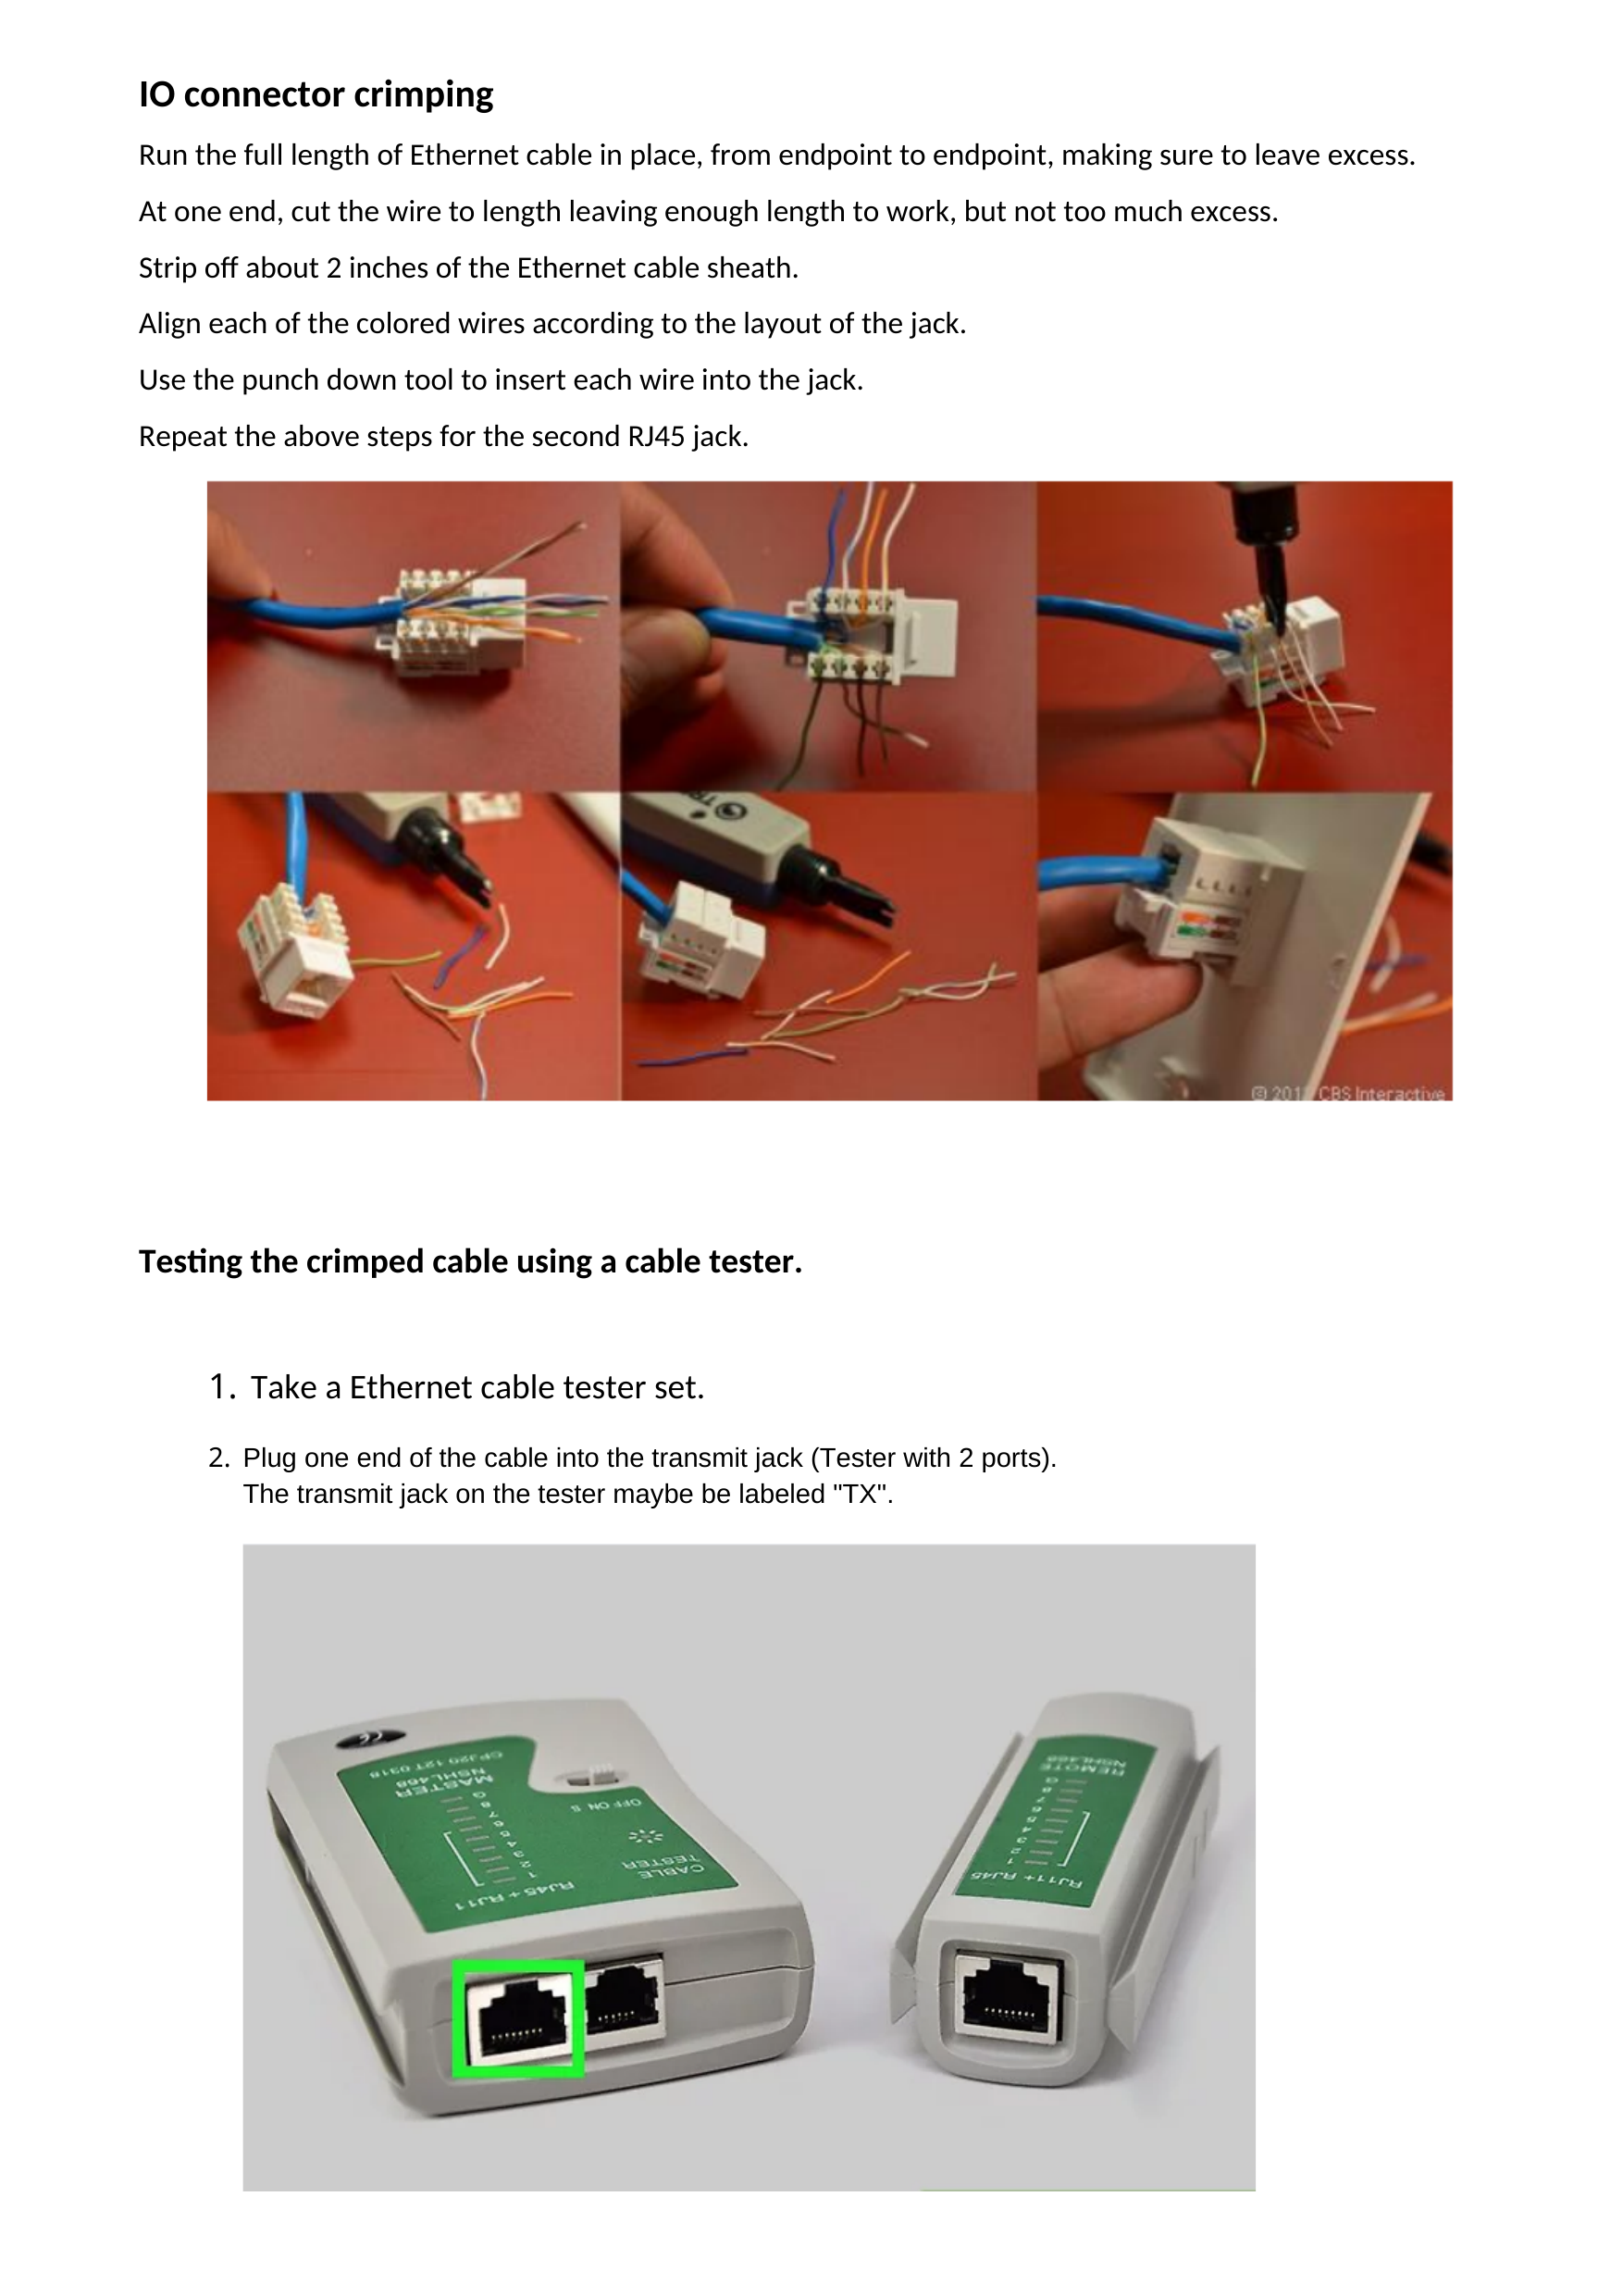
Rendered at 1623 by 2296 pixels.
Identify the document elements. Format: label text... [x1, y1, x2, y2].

text Align each of the colored wires according to the layout of the jack. [139, 304, 1554, 341]
picture [206, 478, 1455, 1106]
picture [242, 1544, 1257, 2191]
text Run the full length of Ethernet cable in place, from endpoint to endpoint, making sure to leave excess. [139, 136, 1554, 173]
text At one end, cut the wire to length leaving enough length to work, but not too much excess. [139, 192, 1554, 230]
text Strip off about 2 inches of the Ethernet cable sheath. [139, 248, 1554, 285]
text Repeat the above steps for the second RJ45 jack. [139, 416, 1554, 453]
text IO connector crimping [139, 69, 1554, 117]
text Use the punch down tool to insert each wire into the jack. [139, 360, 1554, 398]
text Testing the crimped cable using a cable tester. [139, 1239, 1554, 1282]
list Take a Ethernet cable tester set. [208, 1361, 1554, 1436]
